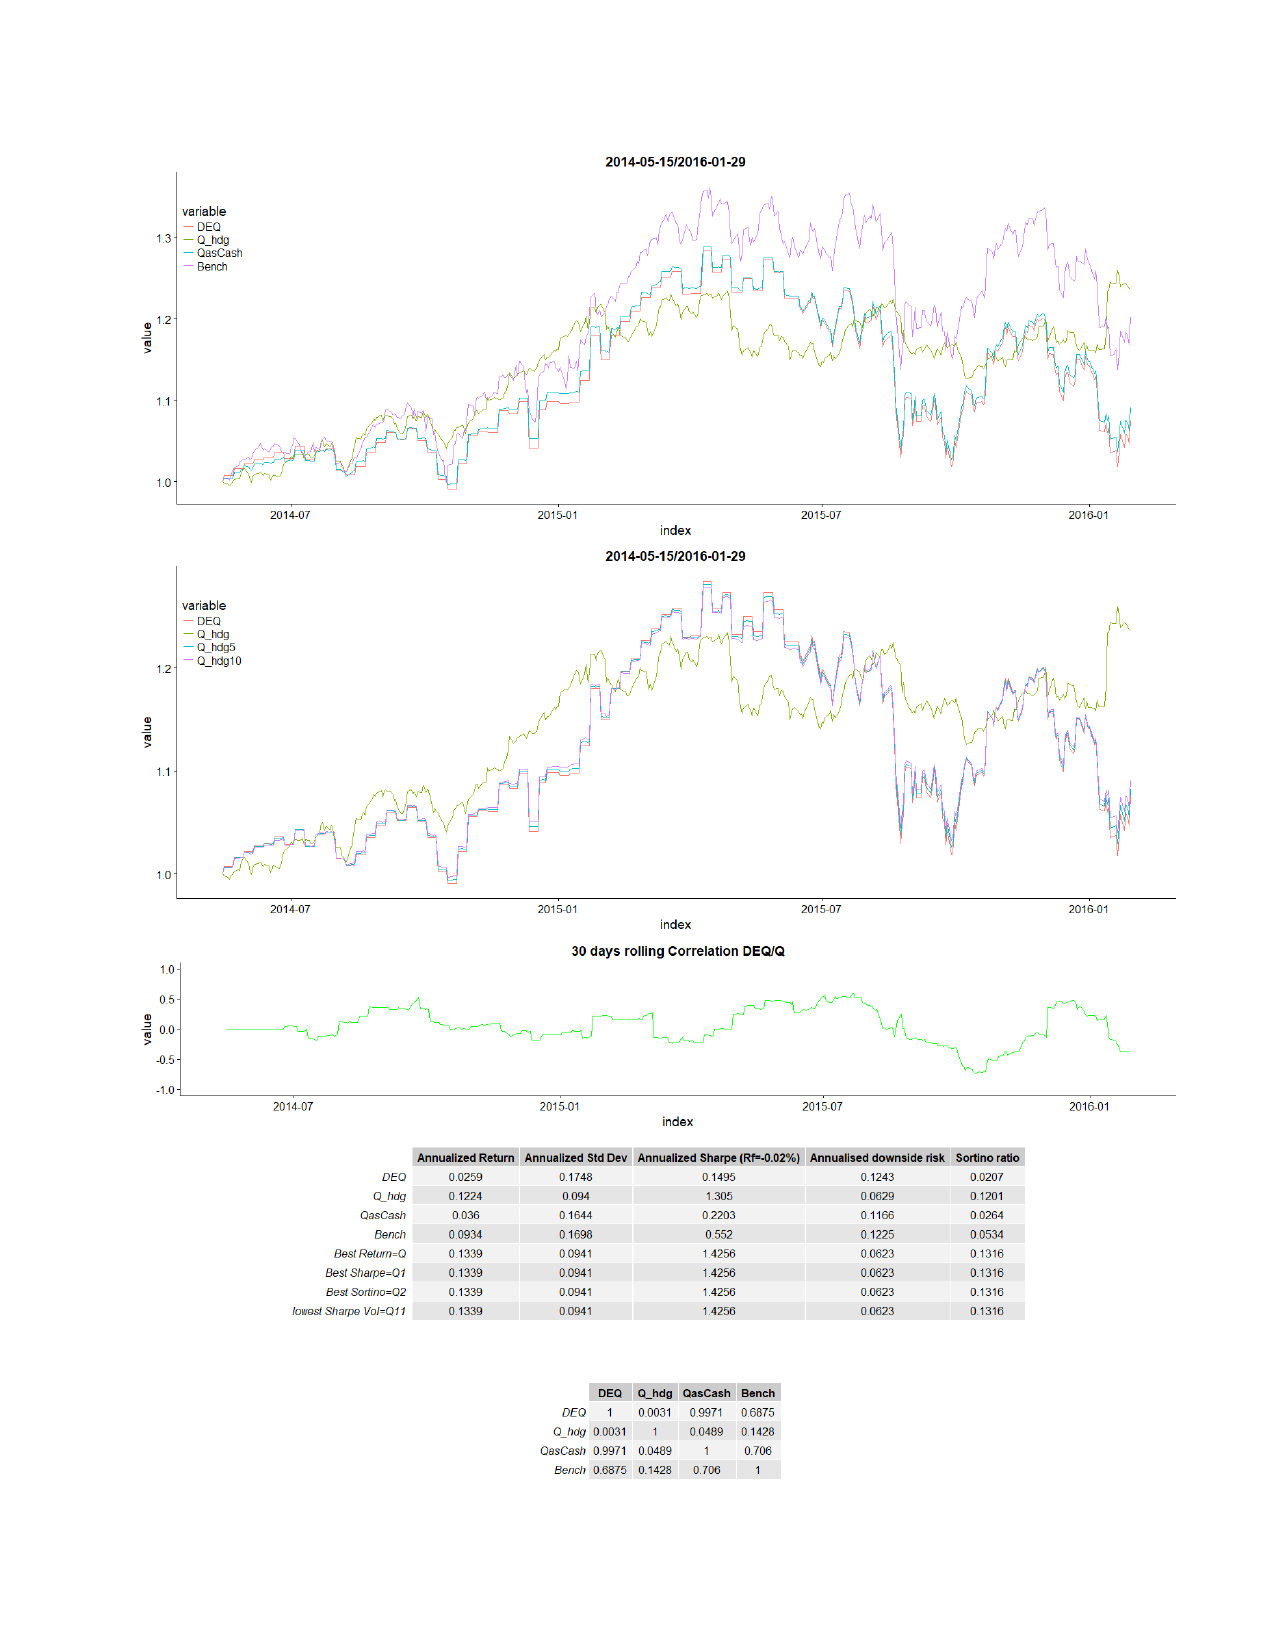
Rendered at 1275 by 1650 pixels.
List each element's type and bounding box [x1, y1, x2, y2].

picture [131, 150, 1182, 1501]
